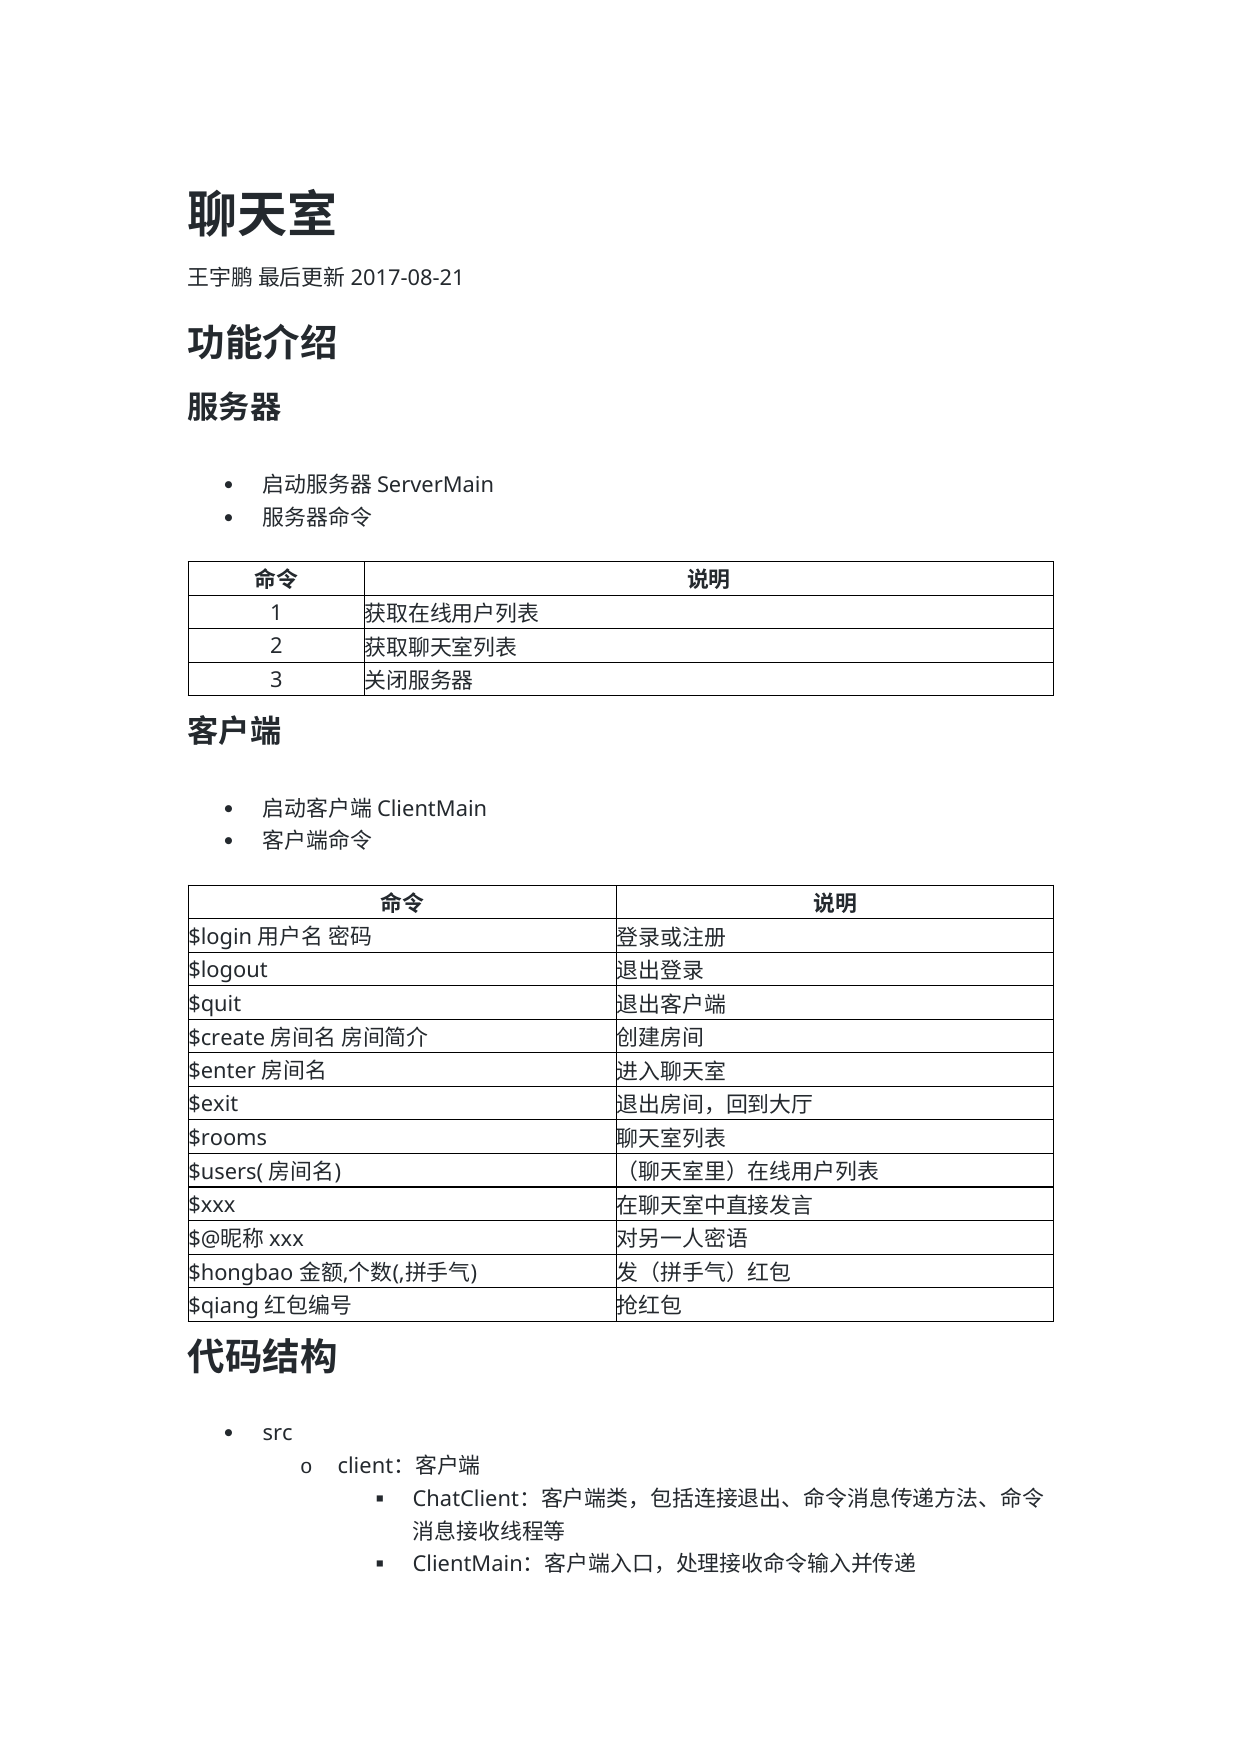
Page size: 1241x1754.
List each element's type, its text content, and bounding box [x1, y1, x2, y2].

table_cell $exit [189, 1087, 616, 1119]
table_cell （聊天室里）在线用户列表 [617, 1154, 1053, 1186]
table_cell 抢红包 [617, 1288, 1053, 1321]
table_cell 聊天室列表 [617, 1120, 1053, 1153]
table_cell 退出房间，回到大厅 [617, 1087, 1053, 1119]
list ChatClient：客户端类，包括连接退出、命令消息传递方法、命令消息接收线程等 [375, 1481, 1053, 1546]
table_cell 3 [189, 663, 364, 695]
table_cell $create 房间名 房间简介 [189, 1020, 616, 1052]
table_cell $xxx [189, 1188, 616, 1220]
text 功能介绍 [187, 308, 1053, 373]
table_cell 登录或注册 [617, 919, 1053, 952]
table_cell 1 [189, 596, 364, 628]
table_cell 在聊天室中直接发言 [617, 1188, 1053, 1220]
table_cell 2 [189, 629, 364, 662]
table_cell $qiang 红包编号 [189, 1288, 616, 1321]
table_header 命令 [189, 886, 616, 918]
table_cell 退出登录 [617, 953, 1053, 985]
text 王宇鹏 最后更新 2017-08-21 [187, 259, 1053, 292]
table_cell 对另一人密语 [617, 1221, 1053, 1253]
table_cell $quit [189, 986, 616, 1019]
table_cell 关闭服务器 [365, 663, 1053, 695]
text 服务器 [187, 373, 1053, 438]
list 启动客户端 ClientMain [225, 790, 1053, 823]
table_cell $logout [189, 953, 616, 985]
table_cell $enter 房间名 [189, 1053, 616, 1086]
list 启动服务器 ServerMain [225, 467, 1053, 499]
table_cell $@昵称 xxx [189, 1221, 616, 1253]
table_cell 发（拼手气）红包 [617, 1255, 1053, 1287]
table_header 说明 [365, 562, 1053, 594]
table_cell 退出客户端 [617, 986, 1053, 1019]
list ClientMain：客户端入口，处理接收命令输入并传递 [375, 1546, 1053, 1578]
list 服务器命令 [225, 499, 1053, 532]
table_cell $rooms [189, 1120, 616, 1153]
list 客户端命令 [225, 823, 1053, 855]
table_cell 获取在线用户列表 [365, 596, 1053, 628]
table_cell 进入聊天室 [617, 1053, 1053, 1086]
table_cell $users( 房间名) [189, 1154, 616, 1186]
table_cell $hongbao 金额,个数(,拼手气) [189, 1255, 616, 1287]
list src [225, 1416, 1053, 1448]
table_cell 创建房间 [617, 1020, 1053, 1052]
table_cell $login 用户名 密码 [189, 919, 616, 952]
table_header 说明 [617, 886, 1053, 918]
table_header 命令 [189, 562, 364, 594]
list client：客户端 [300, 1448, 1053, 1481]
text 代码结构 [187, 1322, 1053, 1387]
text 客户端 [187, 696, 1053, 761]
table_cell 获取聊天室列表 [365, 629, 1053, 662]
text 聊天室 [187, 162, 1053, 259]
